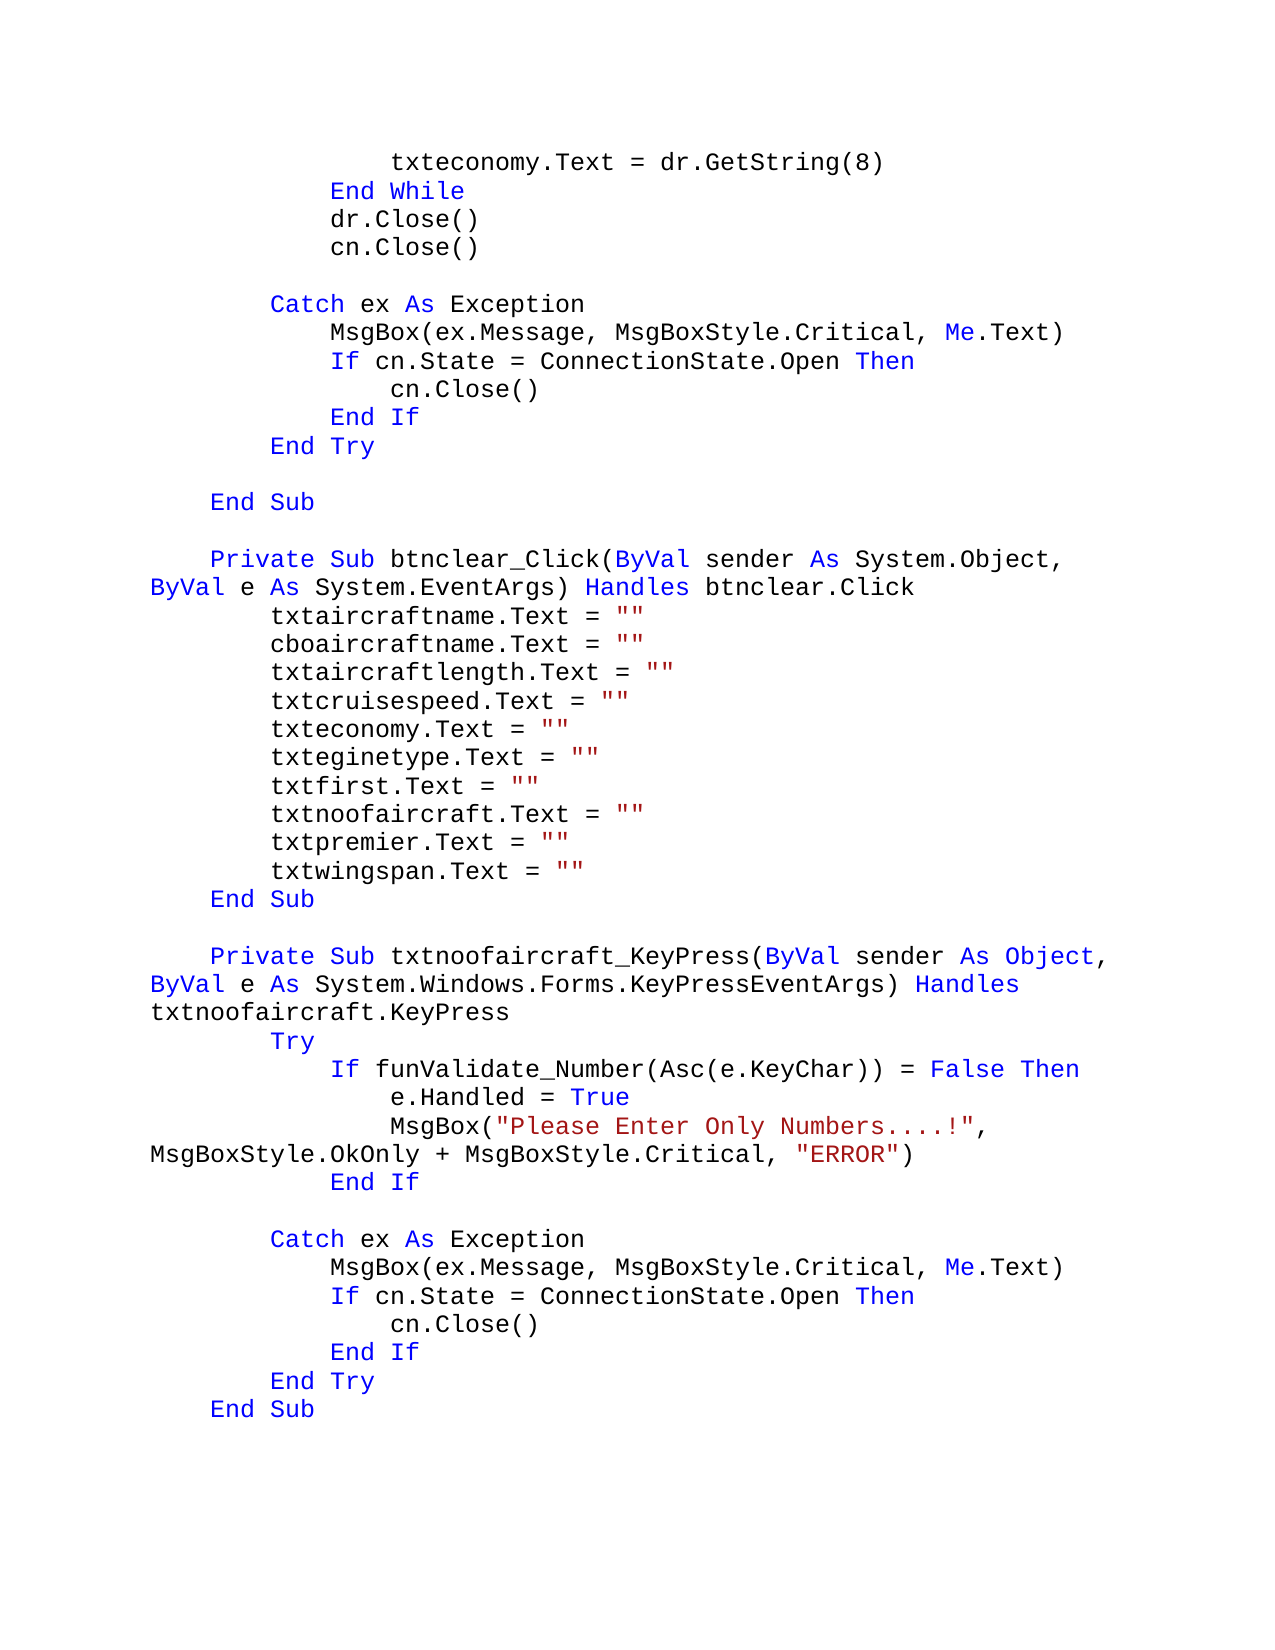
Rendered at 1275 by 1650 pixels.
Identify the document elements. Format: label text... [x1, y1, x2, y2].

text txtcruisespeed.Text = "" [150, 688, 1125, 717]
text txtaircraftname.Text = "" [150, 603, 1125, 632]
text End While [150, 178, 1125, 207]
text txtaircraftlength.Text = "" [150, 660, 1125, 688]
text Catch ex As Exception [150, 1227, 1125, 1255]
text End Sub [150, 887, 1125, 915]
text End Sub [150, 1397, 1125, 1425]
text End Try [150, 433, 1125, 462]
text Private Sub txtnoofaircraft_KeyPress(ByVal sender As Object, ByVal e As System.Windows.Forms.KeyPressEventArgs) Handles txtnoofaircraft.KeyPress [150, 943, 1125, 1028]
text txtpremier.Text = "" [150, 830, 1125, 858]
text cn.Close() [150, 235, 1125, 263]
text cn.Close() [150, 1312, 1125, 1340]
text txtnoofaircraft.Text = "" [150, 802, 1125, 830]
text dr.Close() [150, 207, 1125, 235]
text If funValidate_Number(Asc(e.KeyChar)) = False Then [150, 1057, 1125, 1085]
text txteconomy.Text = "" [150, 717, 1125, 745]
text End Sub [150, 490, 1125, 518]
text Private Sub btnclear_Click(ByVal sender As System.Object, ByVal e As System.EventArgs) Handles btnclear.Click [150, 547, 1125, 603]
text Catch ex As Exception [150, 292, 1125, 320]
text MsgBox(ex.Message, MsgBoxStyle.Critical, Me.Text) [150, 320, 1125, 348]
text Try [150, 1028, 1125, 1057]
text If cn.State = ConnectionState.Open Then [150, 348, 1125, 377]
text If cn.State = ConnectionState.Open Then [150, 1283, 1125, 1312]
text End If [150, 1170, 1125, 1198]
text MsgBox(ex.Message, MsgBoxStyle.Critical, Me.Text) [150, 1255, 1125, 1283]
text txteconomy.Text = dr.GetString(8) [150, 150, 1125, 178]
text txtfirst.Text = "" [150, 773, 1125, 802]
text MsgBox("Please Enter Only Numbers....!", MsgBoxStyle.OkOnly + MsgBoxStyle.Critical, "ERROR") [150, 1113, 1125, 1170]
text e.Handled = True [150, 1085, 1125, 1113]
text End If [150, 405, 1125, 433]
text txtwingspan.Text = "" [150, 858, 1125, 887]
text cn.Close() [150, 377, 1125, 405]
text cboaircraftname.Text = "" [150, 632, 1125, 660]
text End Try [150, 1368, 1125, 1397]
text txteginetype.Text = "" [150, 745, 1125, 773]
text End If [150, 1340, 1125, 1368]
